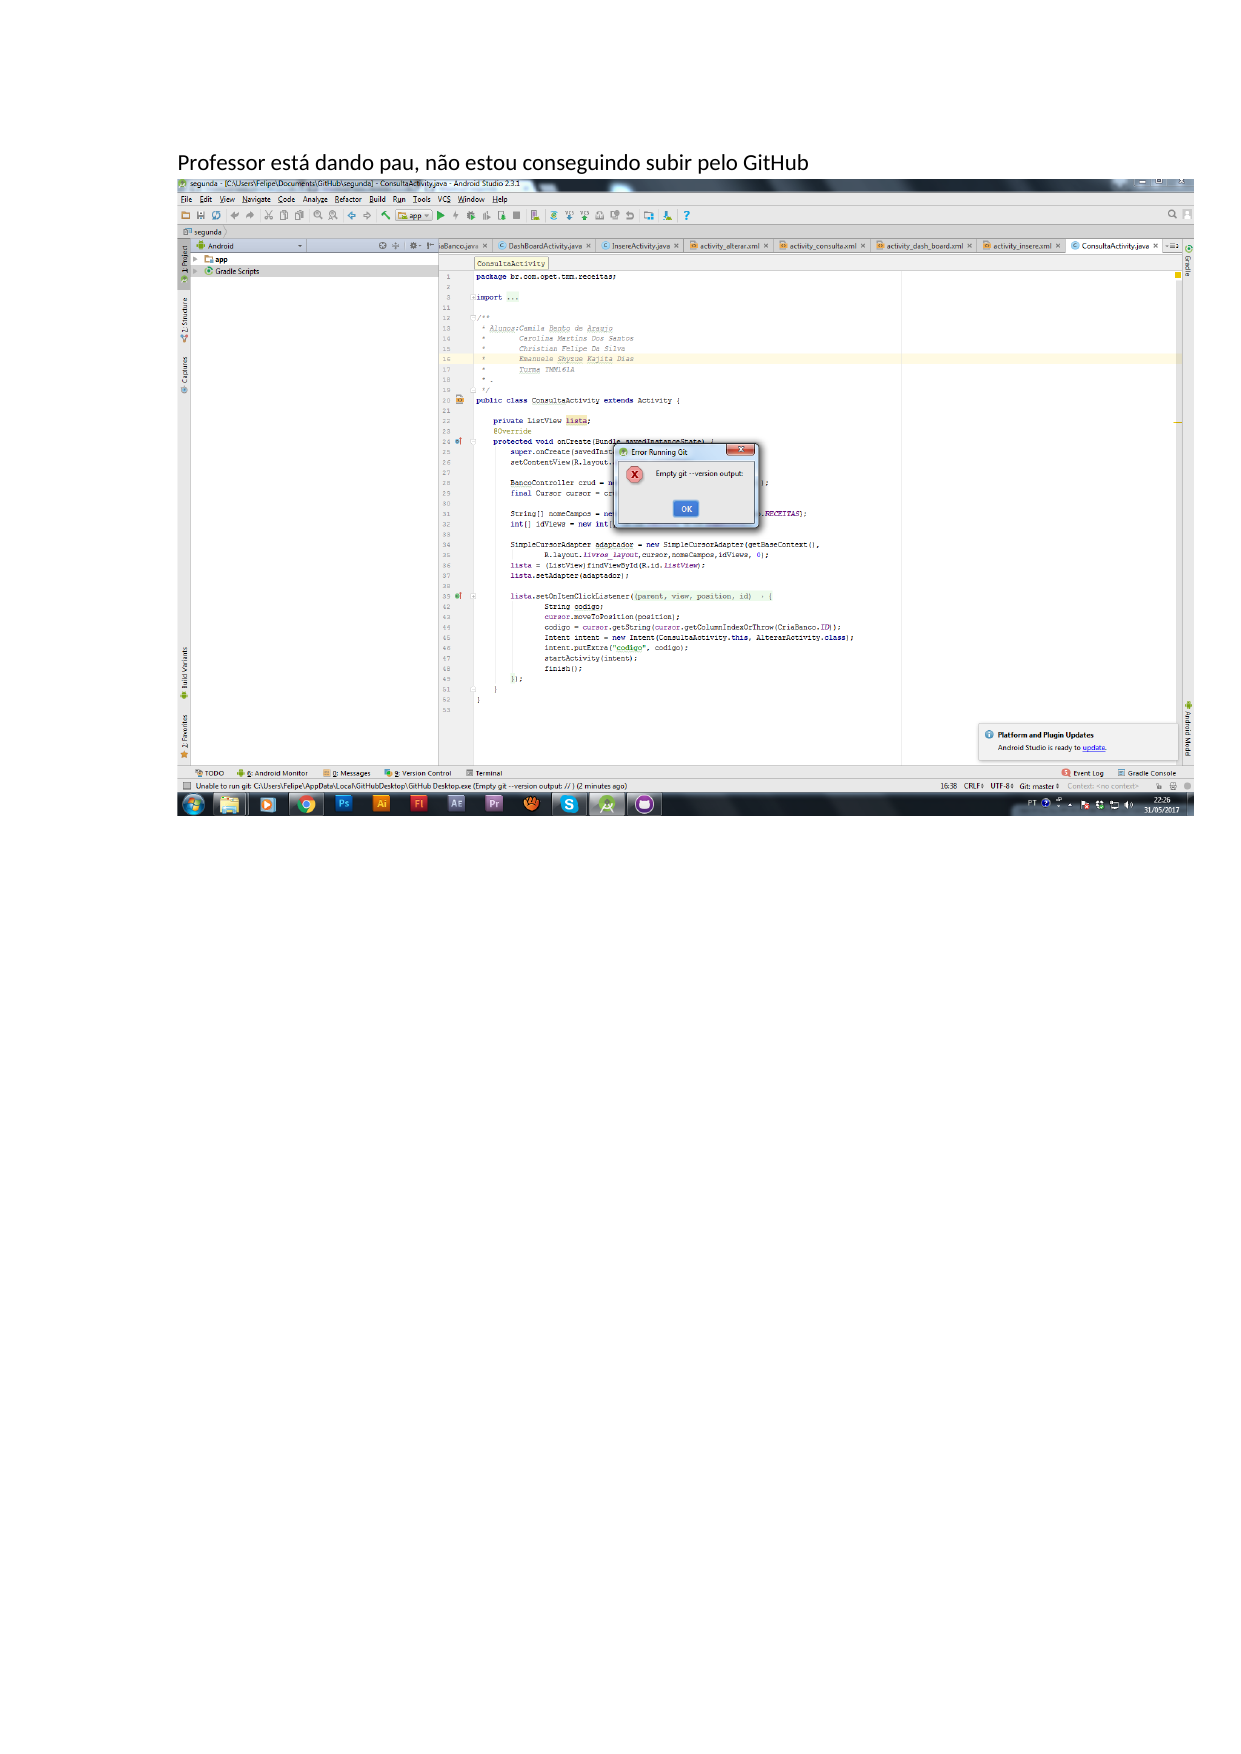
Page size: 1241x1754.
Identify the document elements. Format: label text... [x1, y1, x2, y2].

text Professor está dando pau, não estou conseguindo subir pelo GitHub [177, 148, 1063, 179]
picture [177, 179, 1194, 816]
